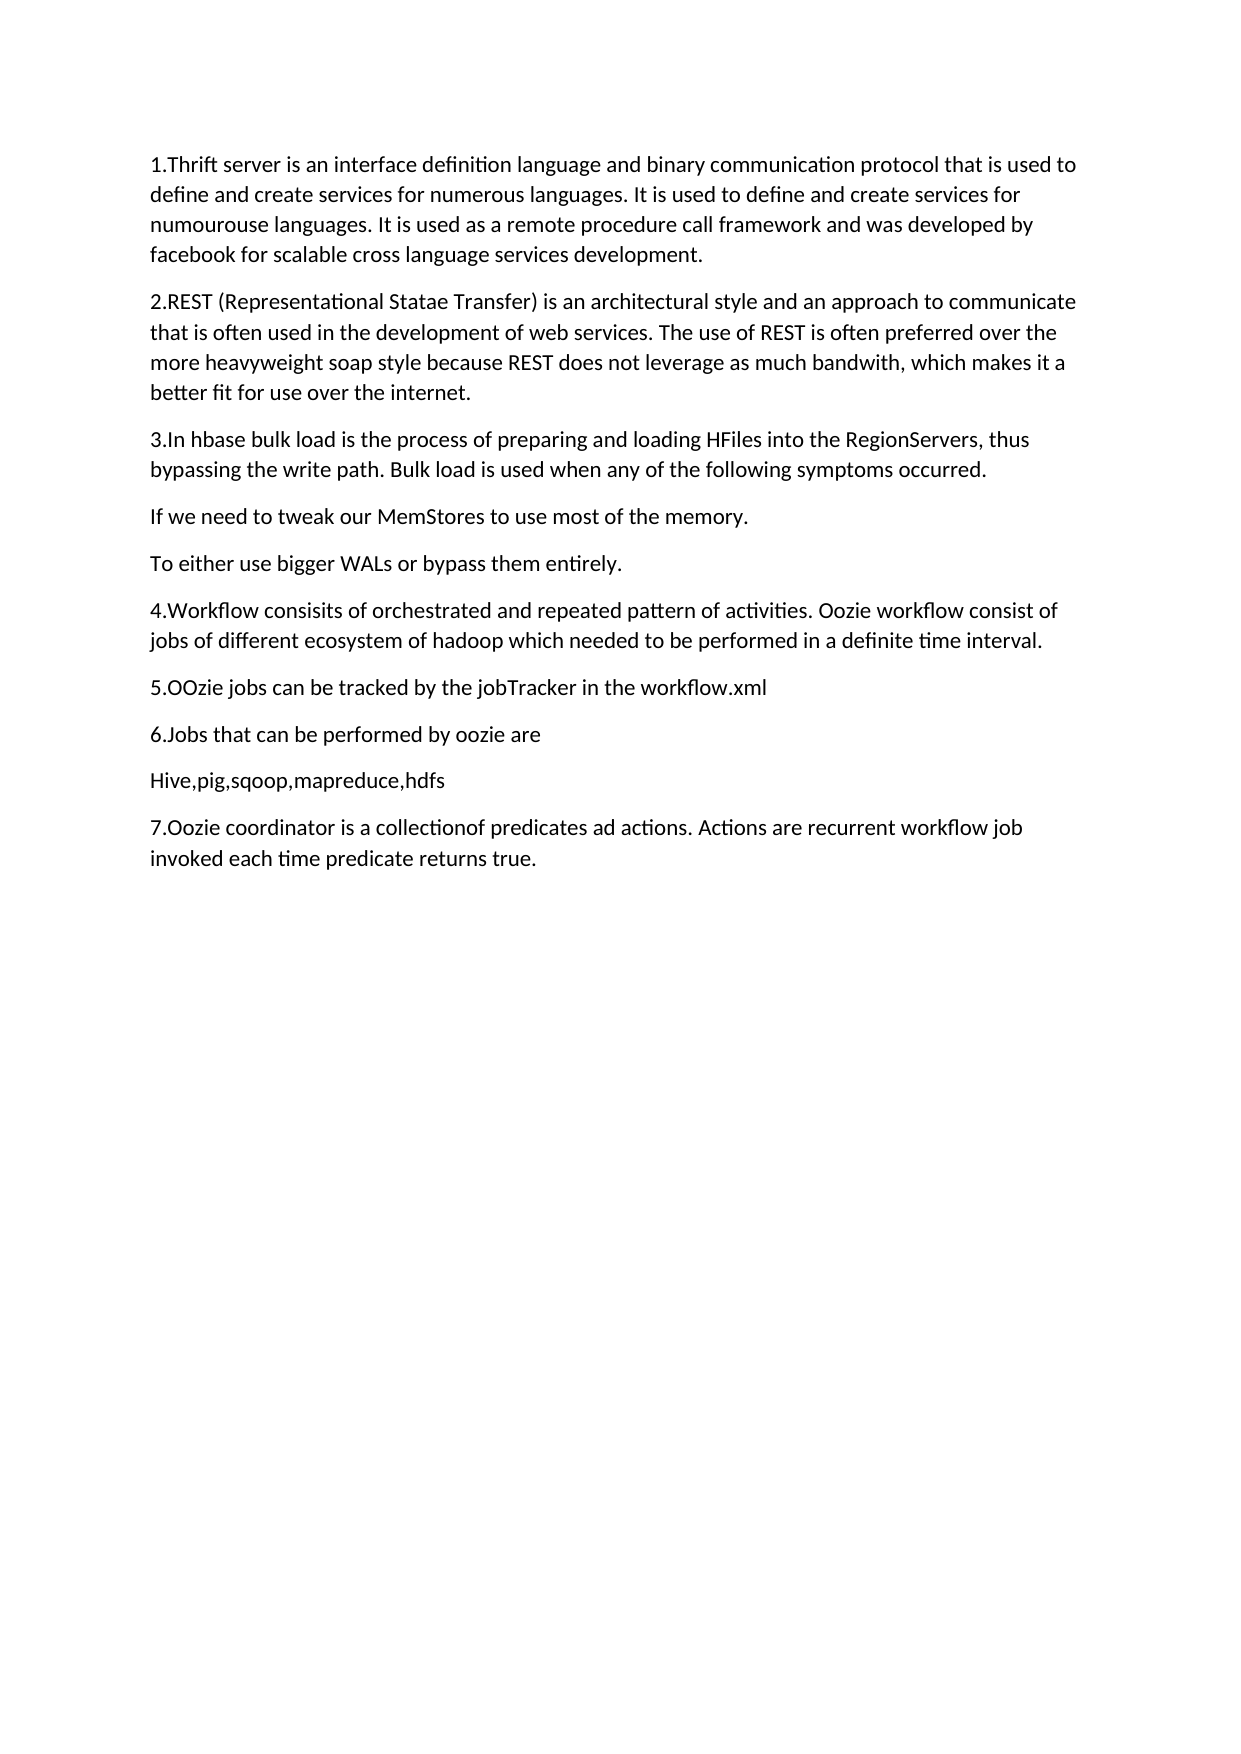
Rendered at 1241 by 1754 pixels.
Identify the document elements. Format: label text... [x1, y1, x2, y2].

text If we need to tweak our MemStores to use most of the memory. [150, 502, 1090, 530]
text 6.Jobs that can be performed by oozie are [150, 720, 1090, 748]
text 1.Thrift server is an interface definition language and binary communication protocol that is used to define and create services for numerous languages. It is used to define and create services for numourouse languages. It is used as a remote procedure call framework and was developed by facebook for scalable cross language services development. [150, 150, 1090, 269]
text 5.OOzie jobs can be tracked by the jobTracker in the workflow.xml [150, 673, 1090, 701]
text 7.Oozie coordinator is a collectionof predicates ad actions. Actions are recurrent workflow job invoked each time predicate returns true. [150, 813, 1090, 872]
text 2.REST (Representational Statae Transfer) is an architectural style and an approach to communicate that is often used in the development of web services. The use of REST is often preferred over the more heavyweight soap style because REST does not leverage as much bandwith, which makes it a better fit for use over the internet. [150, 287, 1090, 406]
text Hive,pig,sqoop,mapreduce,hdfs [150, 767, 1090, 795]
text 4.Workflow consisits of orchestrated and repeated pattern of activities. Oozie workflow consist of jobs of different ecosystem of hadoop which needed to be performed in a definite time interval. [150, 596, 1090, 654]
text To either use bigger WALs or bypass them entirely. [150, 549, 1090, 577]
text 3.In hbase bulk load is the process of preparing and loading HFiles into the RegionServers, thus bypassing the write path. Bulk load is used when any of the following symptoms occurred. [150, 425, 1090, 483]
